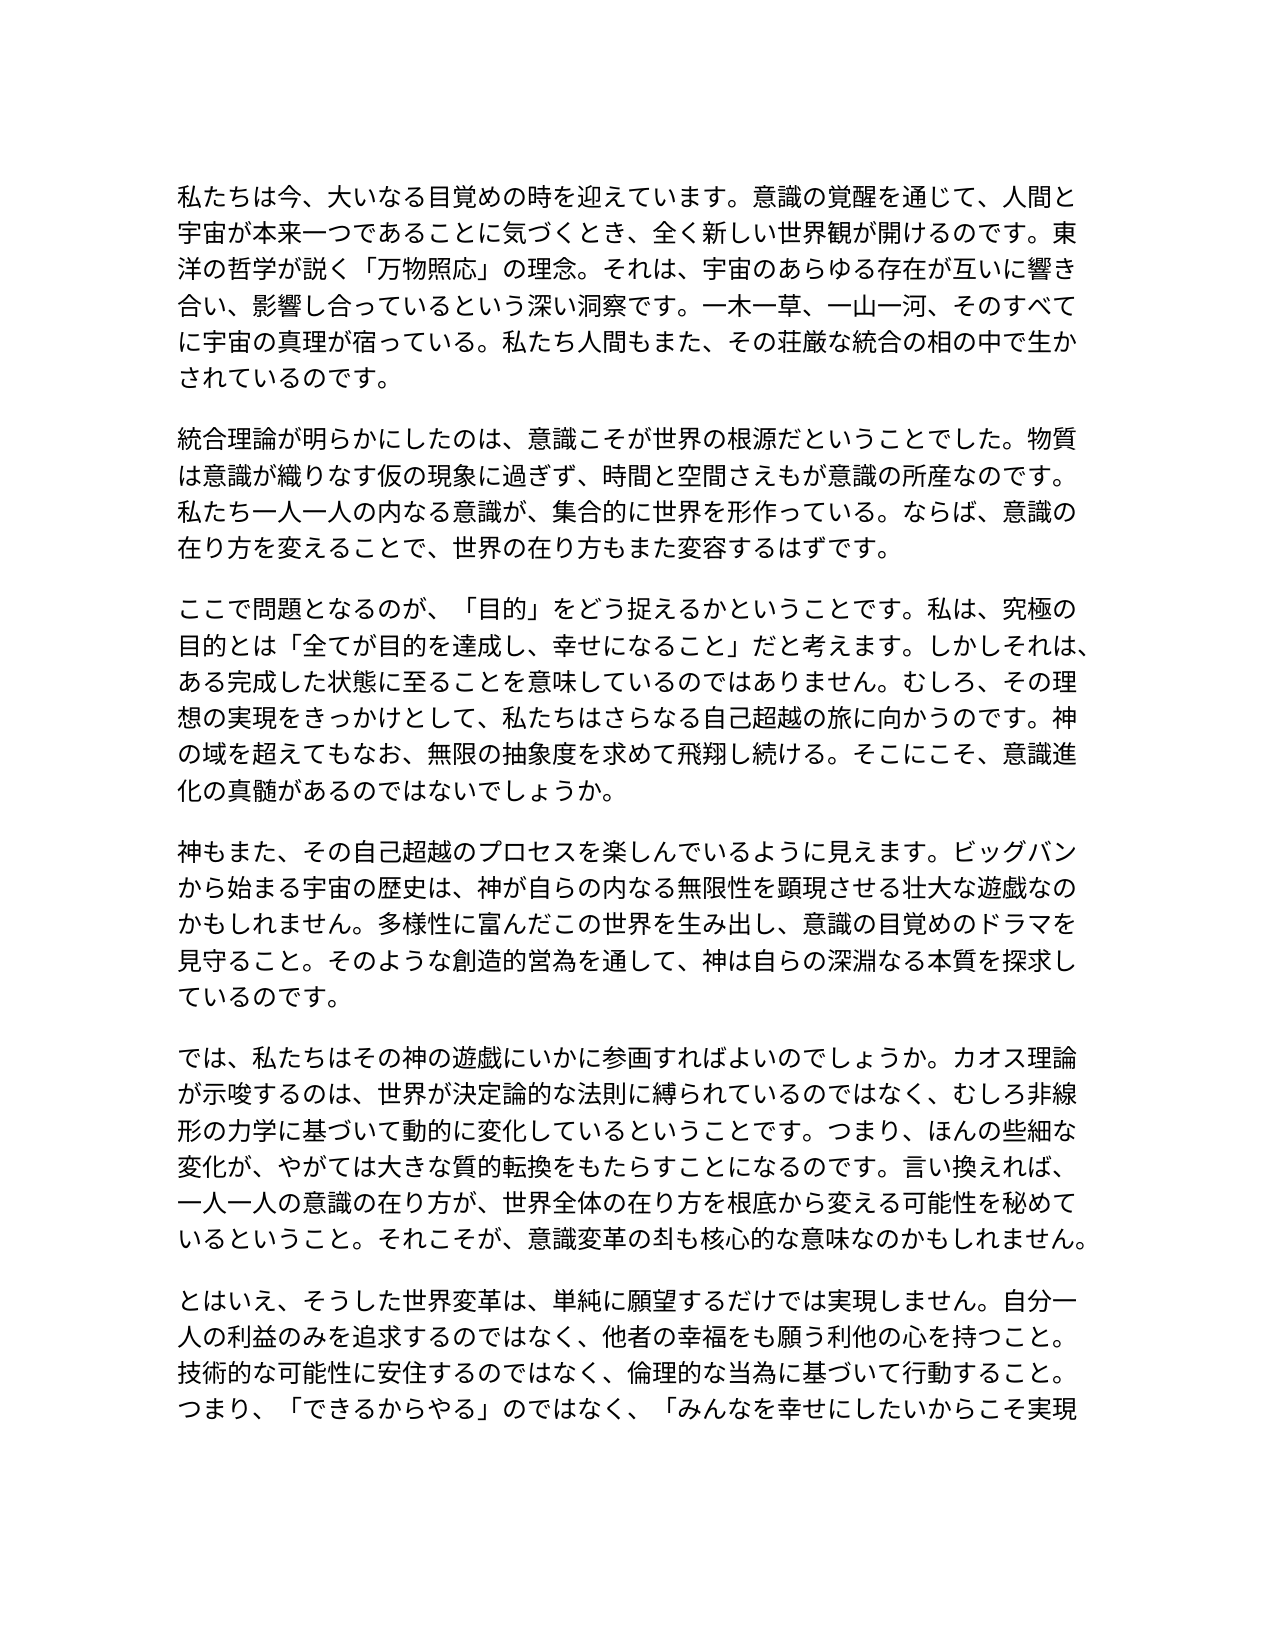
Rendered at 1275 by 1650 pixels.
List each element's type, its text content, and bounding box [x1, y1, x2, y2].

text 私たちは今、大いなる目覚めの時を迎えています。意識の覚醒を通じて、人間と宇宙が本来一つであることに気づくとき、全く新しい世界観が開けるのです。東洋の哲学が説く「万物照応」の理念。それは、宇宙のあらゆる存在が互いに響き合い、影響し合っているという深い洞察です。一木一草、一山一河、そのすべてに宇宙の真理が宿っている。私たち人間もまた、その荘厳な統合の相の中で生かされているのです。 [177, 177, 1098, 395]
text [177, 1281, 1098, 1426]
text 神もまた、その自己超越のプロセスを楽しんでいるように見えます。ビッグバンから始まる宇宙の歴史は、神が自らの内なる無限性を顕現させる壮大な遊戯なのかもしれません。多様性に富んだこの世界を生み出し、意識の目覚めのドラマを見守ること。そのような創造的営為を通して、神は自らの深淵なる本質を探求しているのです。 [177, 832, 1098, 1013]
text では、私たちはその神の遊戯にいかに参画すればよいのでしょうか。カオス理論が示唆するのは、世界が決定論的な法則に縛られているのではなく、むしろ非線形の力学に基づいて動的に変化しているということです。つまり、ほんの些細な変化が、やがては大きな質的転換をもたらすことになるのです。言い換えれば、一人一人の意識の在り方が、世界全体の在り方を根底から変える可能性を秘めているということ。それこそが、意識変革の최も核心的な意味なのかもしれません。 [177, 1038, 1098, 1256]
text ここで問題となるのが、「目的」をどう捉えるかということです。私は、究極の目的とは「全てが目的を達成し、幸せになること」だと考えます。しかしそれは、ある完成した状態に至ることを意味しているのではありません。むしろ、その理想の実現をきっかけとして、私たちはさらなる自己超越の旅に向かうのです。神の域を超えてもなお、無限の抽象度を求めて飛翔し続ける。そこにこそ、意識進化の真髄があるのではないでしょうか。 [177, 590, 1098, 807]
text 統合理論が明らかにしたのは、意識こそが世界の根源だということでした。物質は意識が織りなす仮の現象に過ぎず、時間と空間さえもが意識の所産なのです。私たち一人一人の内なる意識が、集合的に世界を形作っている。ならば、意識の在り方を変えることで、世界の在り方もまた変容するはずです。 [177, 420, 1098, 565]
